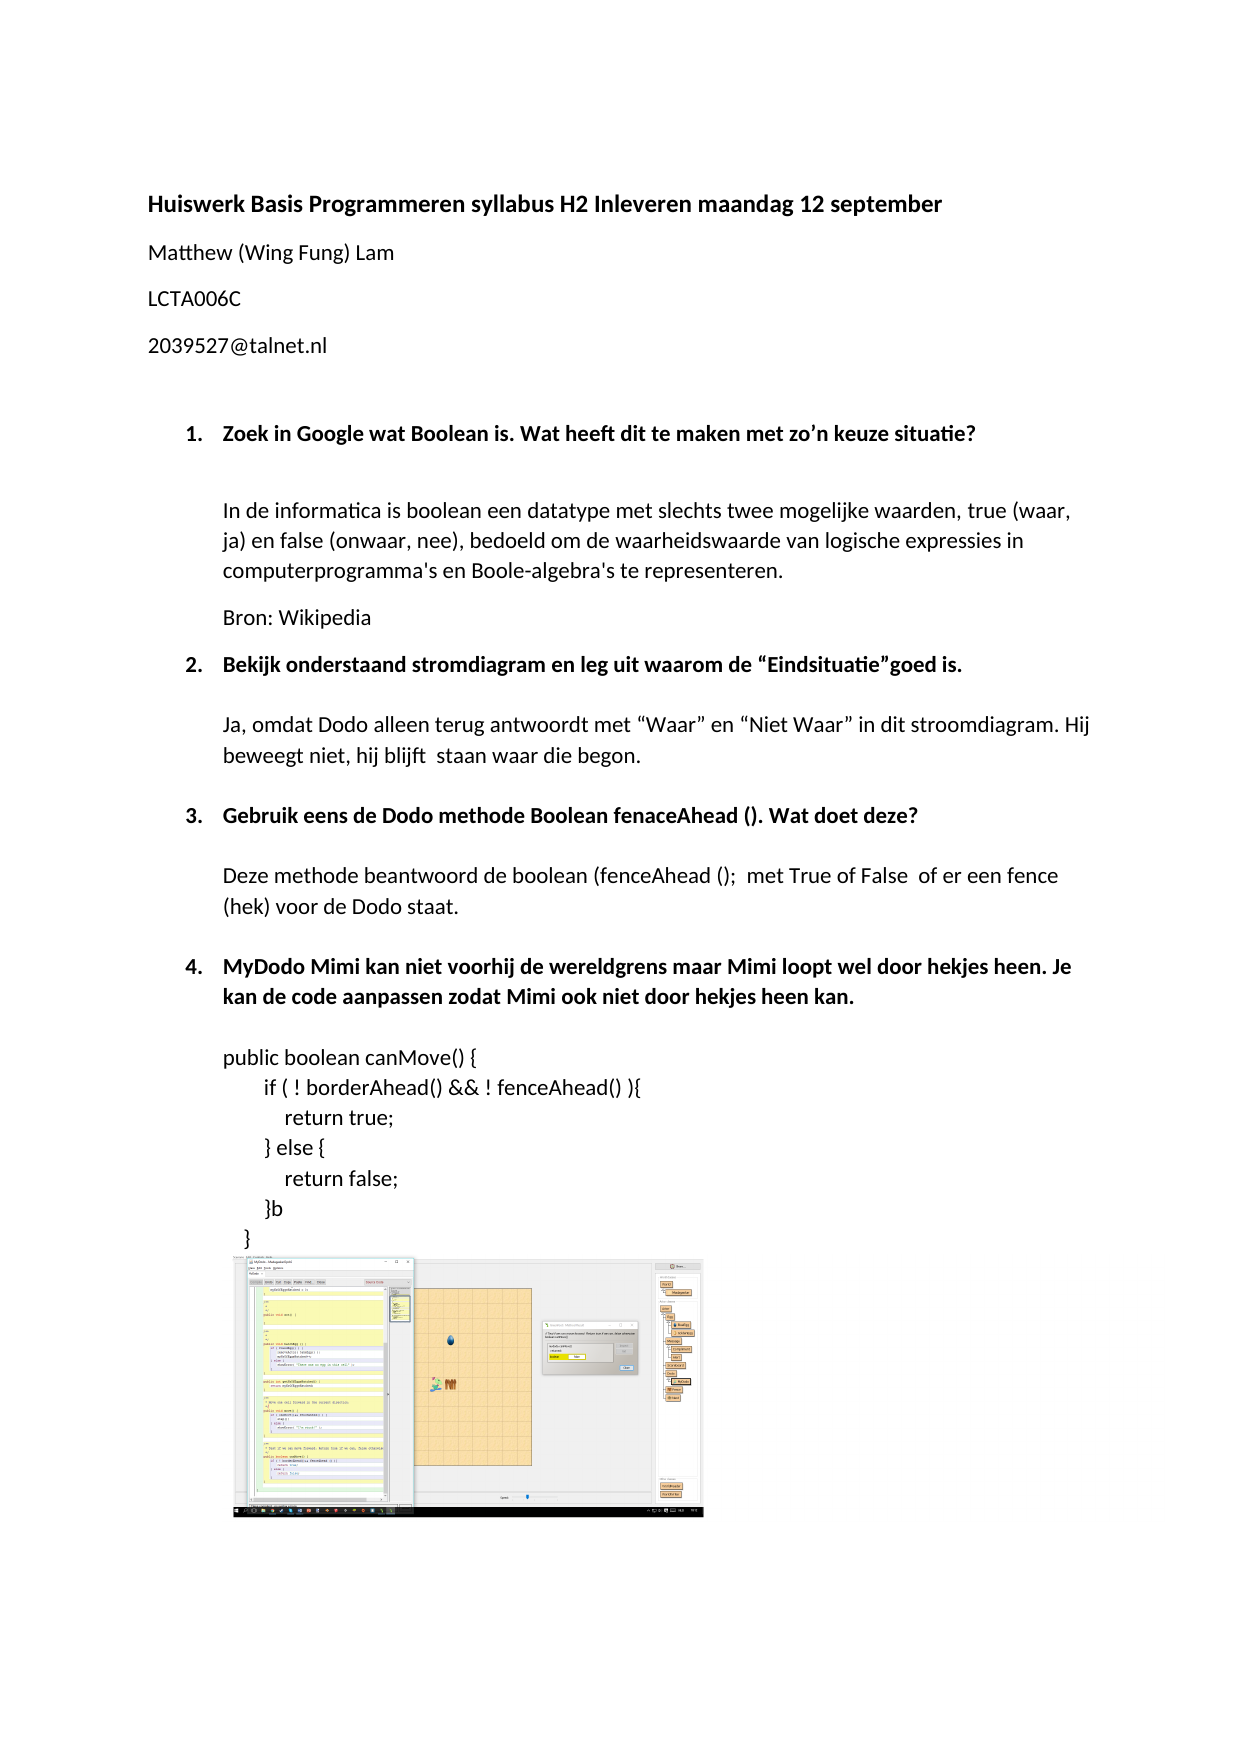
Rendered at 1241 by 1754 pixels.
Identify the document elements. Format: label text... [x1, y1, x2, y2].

list Zoek in Google wat Boolean is. Wat heeft dit te maken met zo’n keuze situatie? [185, 419, 1093, 447]
text LCTA006C [148, 284, 1093, 313]
list public boolean canMove() { [223, 1043, 1093, 1071]
text In de informatica is boolean een datatype met slechts twee mogelijke waarden, true (waar, ja) en false (onwaar, nee), bedoeld om de waarheidswaarde van logische expressies in computerprogramma's en Boole-algebra's te representeren. [223, 496, 1093, 584]
list Deze methode beantwoord de boolean (fenceAhead (); met True of False of er een fence (hek) voor de Dodo staat. [223, 862, 1093, 920]
list MyDodo Mimi kan niet voorhij de wereldgrens maar Mimi loopt wel door hekjes heen. Je kan de code aanpassen zodat Mimi ook niet door hekjes heen kan. [185, 952, 1093, 1010]
list return false; [223, 1164, 1093, 1192]
list }b [223, 1194, 1093, 1222]
list Bekijk onderstaand stromdiagram en leg uit waarom de “Eindsituatie”goed is. [185, 650, 1093, 678]
list return true; [223, 1103, 1093, 1131]
text Matthew (Wing Fung) Lam [148, 238, 1093, 266]
list Gebruik eens de Dodo methode Boolean fenaceAhead (). Wat doet deze? [185, 801, 1093, 829]
text 2039527@talnet.nl [148, 331, 1093, 359]
picture [222, 1254, 1165, 1522]
text Huiswerk Basis Programmeren syllabus H2 Inleveren maandag 12 september [148, 188, 1093, 219]
text Bron: Wikipedia [223, 603, 1093, 631]
list } [223, 1224, 1093, 1254]
list } else { [223, 1133, 1093, 1161]
list Ja, omdat Dodo alleen terug antwoordt met “Waar” en “Niet Waar” in dit stroomdiagram. Hij beweegt niet, hij blijft staan waar die begon. [223, 711, 1093, 769]
list if ( ! borderAhead() && ! fenceAhead() ){ [223, 1073, 1093, 1101]
